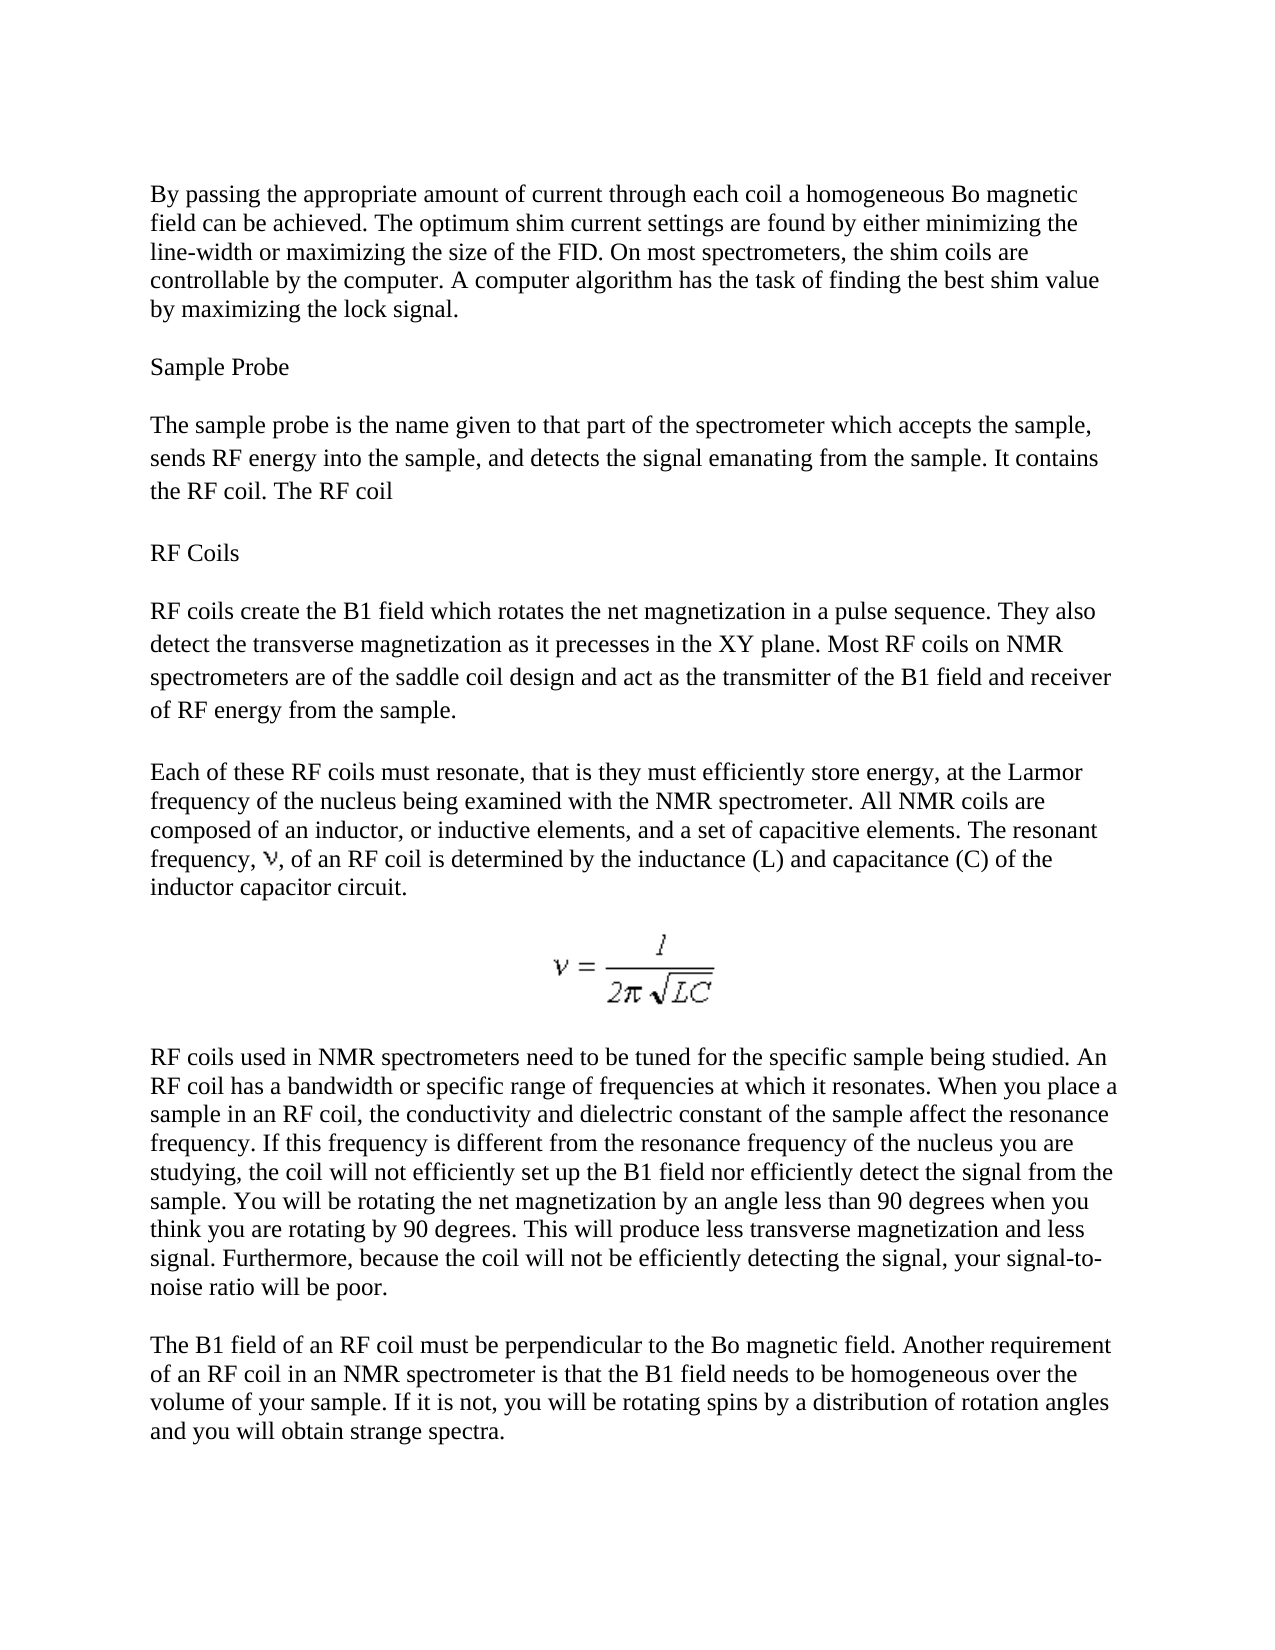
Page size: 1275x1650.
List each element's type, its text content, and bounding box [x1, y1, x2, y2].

text RF coils create the B1 field which rotates the net magnetization in a pulse sequence. They also detect the transverse magnetization as it precesses in the XY plane. Most RF coils on NMR spectrometers are of the saddle coil design and act as the transmitter of the B1 field and receiver of RF energy from the sample. [150, 596, 1125, 724]
text The B1 field of an RF coil must be perpendicular to the Bo magnetic field. Another requirement of an RF coil in an NMR spectrometer is that the B1 field needs to be homogeneous over the volume of your sample. If it is not, you will be rotating spins by a distribution of rotation angles and you will obtain strange spectra. [150, 1330, 1125, 1445]
subtitle RF Coils [150, 538, 1125, 567]
text RF coils used in NMR spectrometers need to be tuned for the specific sample being studied. An RF coil has a bandwidth or specific range of frequencies at which it resonates. When you place a sample in an RF coil, the conductivity and dielectric constant of the sample affect the resonance frequency. If this frequency is different from the resonance frequency of the nucleus you are studying, the coil will not efficiently set up the B1 field nor efficiently detect the signal from the sample. You will be rotating the net magnetization by an angle less than 90 degrees when you think you are rotating by 90 degrees. This will produce less transverse magnetization and less signal. Furthermore, because the coil will not be efficiently detecting the signal, your signal-to-noise ratio will be poor. [150, 1042, 1125, 1301]
text The sample probe is the name given to that part of the spectrometer which accepts the sample, sends RF energy into the sample, and detects the signal emanating from the sample. It contains the RF coil. The RF coil [150, 410, 1125, 505]
text Each of these RF coils must resonate, that is they must efficiently store energy, at the Larmor frequency of the nucleus being examined with the NMR spectrometer. All NMR coils are composed of an inductor, or inductive elements, and a set of capacitive elements. The resonant frequency, , of an RF coil is determined by the inductance (L) and capacitance (C) of the inductor capacitor circuit. [150, 757, 1125, 901]
subtitle Sample Probe [150, 352, 1125, 381]
picture [262, 847, 279, 867]
picture [551, 930, 724, 1009]
text By passing the appropriate amount of current through each coil a homogeneous Bo magnetic field can be achieved. The optimum shim current settings are found by either minimizing the line-width or maximizing the size of the FID. On most spectrometers, the shim coils are controllable by the computer. A computer algorithm has the task of finding the best shim value by maximizing the lock signal. [150, 179, 1125, 323]
